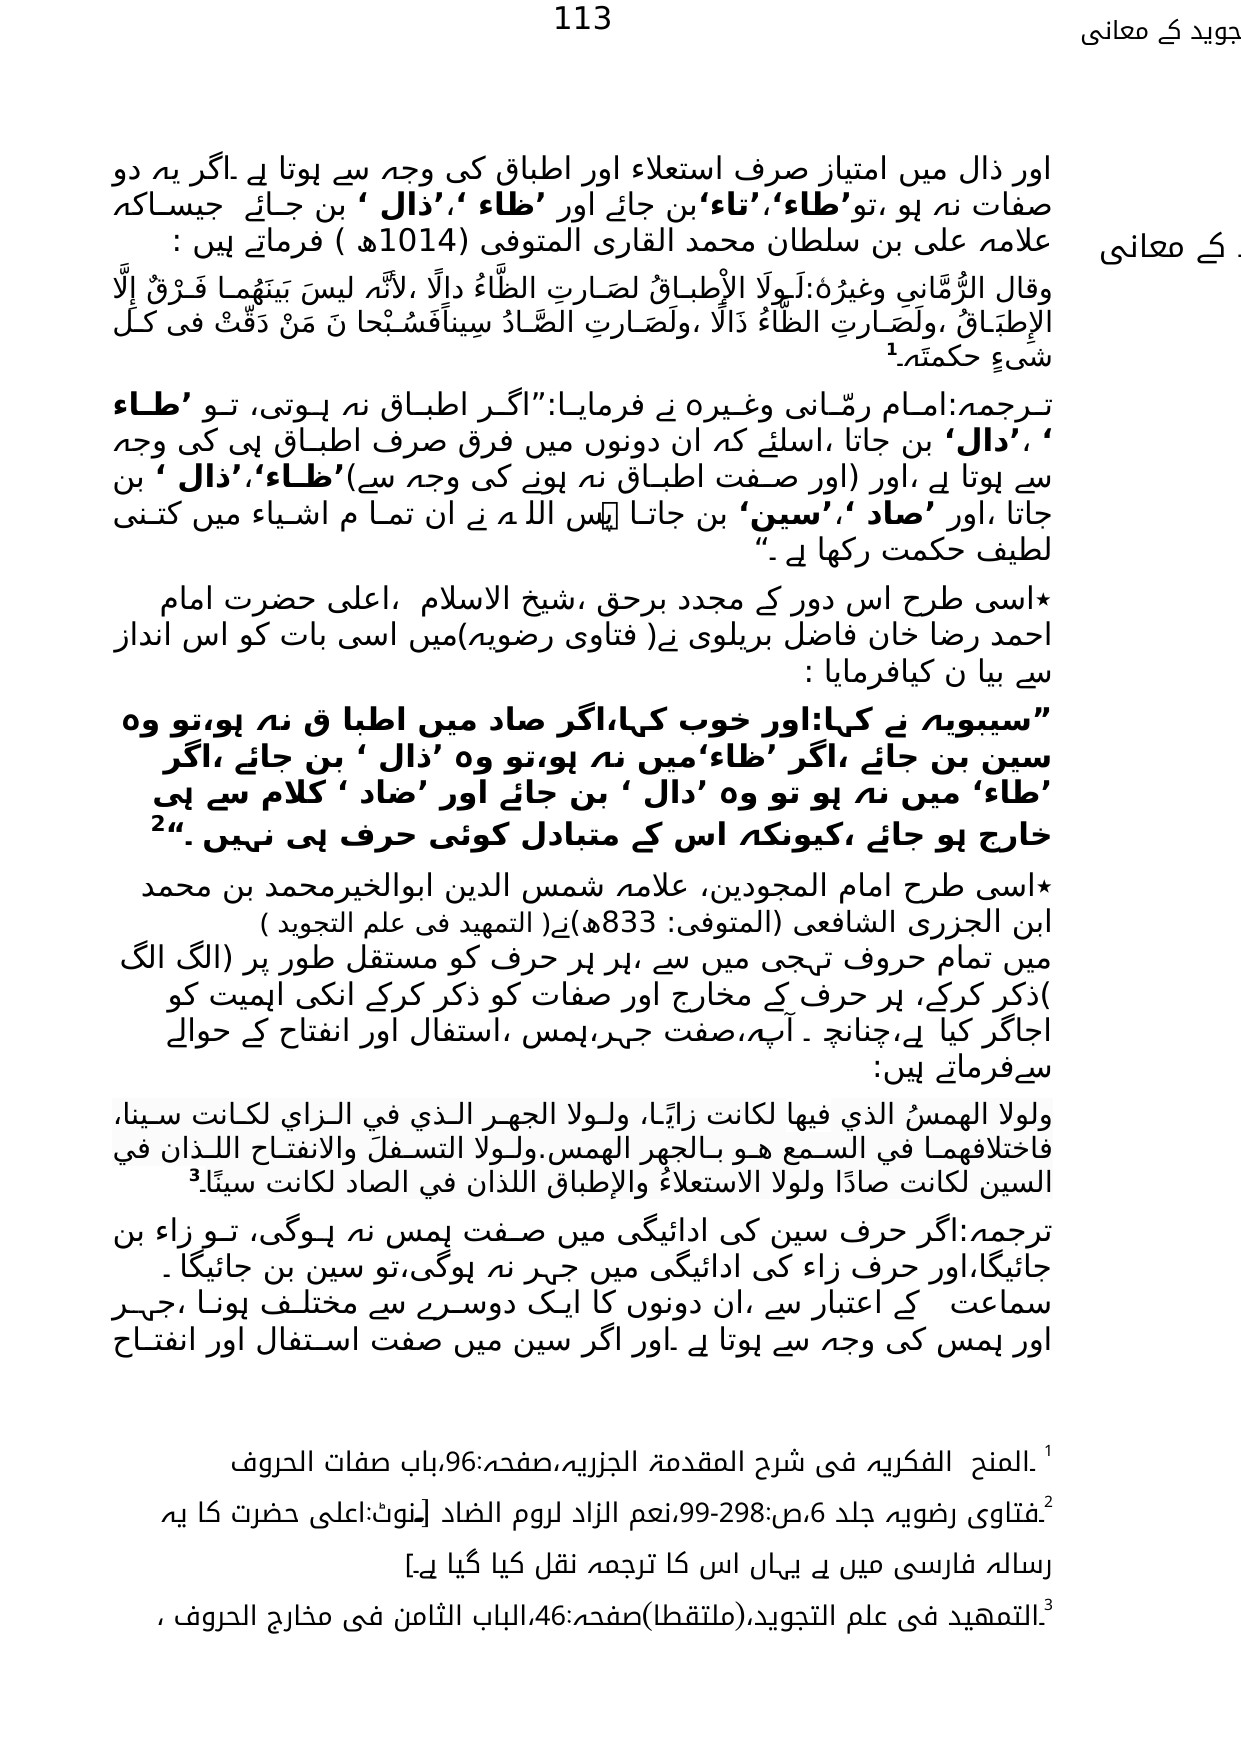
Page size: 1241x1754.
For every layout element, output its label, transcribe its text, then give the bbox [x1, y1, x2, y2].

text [112, 150, 1053, 259]
text وقال الرُّمَّانیِ وغیرُہٗ:لَولَا الإْطباقُ لصَارتِ الظَّاءُ دالًا ،لأنَّہ لیسَ بَینَھُما فَرْقٌ إِلَّا الإِطبَاقُ ،ولَصَارتِ الظَّاءُ ذَالًا ،ولَصَارتِ الصَّادُ سِیناًفَسُبْحا نَ مَنْ دَقّتْ فی کل شیءٍ حکمتَہ۔ [112, 272, 1053, 373]
text ترجمہ:امام رمّانی وغیرہ نے فرمایا:”اگر اطباق نہ ہوتی، تو ’طاء ‘ ،’دال‘ بن جاتا ،اسلئے کہ ان دونوں میں فرق صرف اطباق ہی کی وجہ سے ہوتا ہے ،اور (اور صفت اطباق نہ ہونے کی وجہ سے)’ظاء‘،’ذال ‘ بن جاتا ،اور ’صاد ‘،’سین‘ بن جاتا ۔پس اللہ ﷯ نے ان تما م اشیاء میں کتنی لطیف حکمت رکھا ہے ۔“ [112, 386, 1053, 568]
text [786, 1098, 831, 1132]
text ٭اسی طرح امام المجودین، علامہ شمس الدین ابوالخیرمحمد بن محمد ابن الجزری الشافعی (المتوفی: 833ھ)نے﴿ التمھید فی علم التجوید ﴾ [112, 867, 1053, 940]
text میں تمام حروف تہجی میں سے ،ہر ہر حرف کو مستقل طور پر (الگ الگ )ذکر کرکے، ہر حرف کے مخارج اور صفات کو ذکر کرکے انکی اہمیت کو اجاگر کیا ہے۔،چنانچہ آپ ﷫،صفت جہر،ہمس ،استفال اور انفتاح کے حوالے سےفرماتے ہیں: [112, 940, 1053, 1085]
text ”سیبویہ نے کہا:اور خوب کہا،اگر صاد میں اطبا ق نہ ہو،تو وہ سین بن جائے ،اگر ’ظاء‘میں نہ ہو،تو وہ ’ذال ‘ بن جائے ،اگر ’طاء‘ میں نہ ہو تو وہ ’دال ‘ بن جائے اور ’ضاد ‘ کلام سے ہی خارج ہو جائے ،کیونکہ اس کے متبادل کوئی حرف ہی نہیں ۔“ [112, 702, 1053, 854]
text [112, 1285, 1053, 1357]
text ترجمہ:اگر حرف سین کی ادائیگی میں صفت ہمس نہ ہوگی، تو زاء بن جائیگا،اور حرف زاء کی ادائیگی میں جہر نہ ہوگی،تو سین بن جائیگا ۔ [112, 1212, 1053, 1285]
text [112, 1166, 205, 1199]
text ٭اسی طرح اس دور کے مجدد برحق ،شیخ الاسلام ،اعلی حضرت امام احمد رضا خان فاضل بریلوی نے﴿ فتاوی رضویہ﴾میں اسی بات کو اس انداز سے بیا ن کیافرمایا : [112, 580, 1053, 689]
